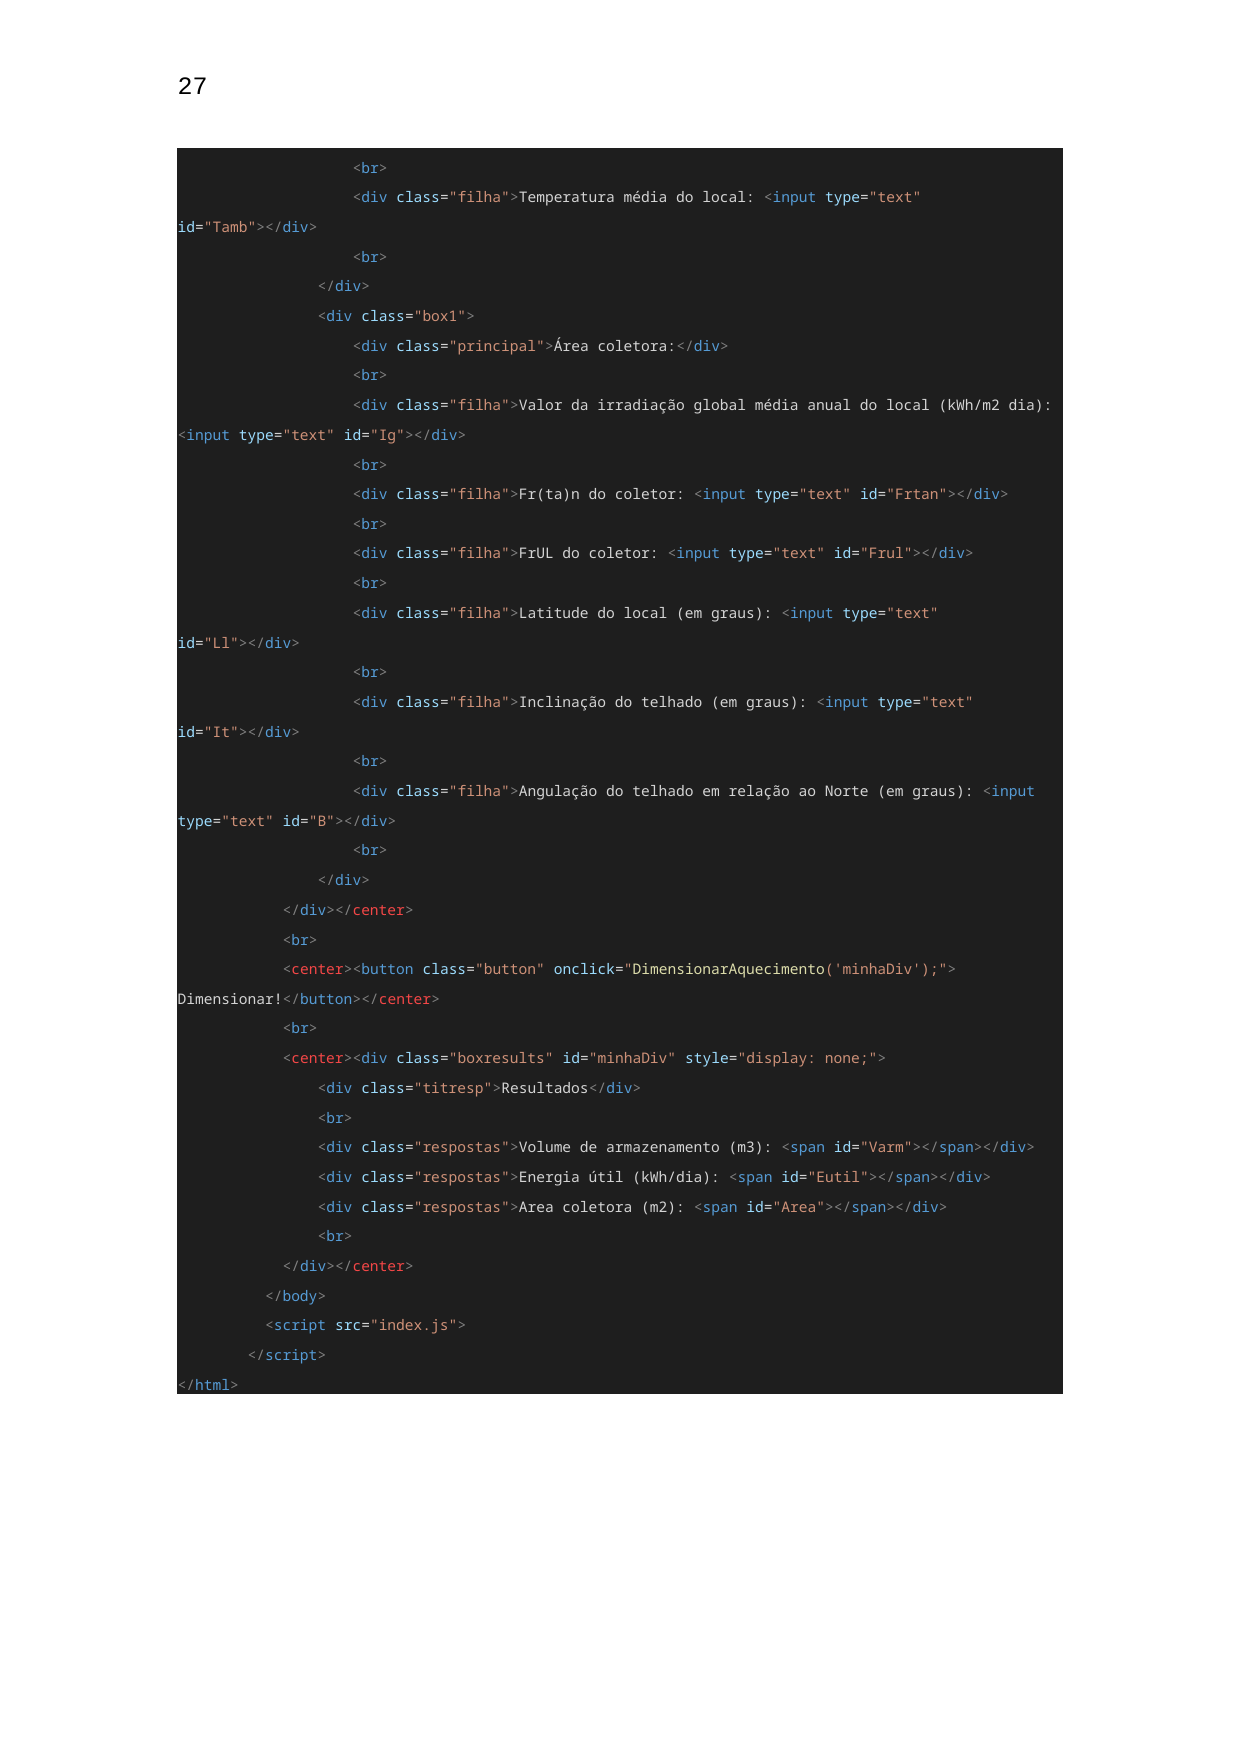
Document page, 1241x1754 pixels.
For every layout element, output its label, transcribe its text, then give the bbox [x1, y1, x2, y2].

text <div class="filha">Latitude do local (em graus): <input type="text" id="Ll"></div> [177, 593, 1063, 652]
text </div></center> [177, 890, 1063, 919]
text <div class="respostas">Area coletora (m2): <span id="Area"></span></div> [177, 1187, 1063, 1216]
text <br> [177, 563, 1063, 593]
text <div class="filha">Inclinação do telhado (em graus): <input type="text" id="It"></div> [177, 682, 1063, 741]
text <br> [177, 148, 1063, 177]
text <div class="filha">Temperatura média do local: <input type="text" id="Tamb"></div> [177, 177, 1063, 237]
text <br> [177, 504, 1063, 533]
text <div class="respostas">Energia útil (kWh/dia): <span id="Eutil"></span></div> [177, 1157, 1063, 1187]
text <script src="index.js"> [177, 1305, 1063, 1335]
text <div class="filha">Valor da irradiação global média anual do local (kWh/m2 dia): <input type="text" id="Ig"></div> [177, 385, 1063, 444]
text <div class="filha">Angulação do telhado em relação ao Norte (em graus): <input type="text" id="B"></div> [177, 771, 1063, 830]
text <div class="filha">Fr(ta)n do coletor: <input type="text" id="Frtan"></div> [177, 474, 1063, 504]
text <br> [177, 444, 1063, 474]
text <br> [177, 830, 1063, 860]
text <br> [177, 741, 1063, 771]
text <br> [177, 1098, 1063, 1127]
text <div class="principal">Área coletora:</div> [177, 326, 1063, 355]
text </div> [177, 860, 1063, 890]
text </html> [177, 1365, 1063, 1394]
text <br> [177, 1216, 1063, 1246]
text <br> [177, 355, 1063, 385]
text <br> [177, 652, 1063, 682]
text <center><div class="boxresults" id="minhaDiv" style="display: none;"> [177, 1038, 1063, 1068]
text <center><button class="button" onclick="DimensionarAquecimento('minhaDiv');"> Dimensionar!</button></center> [177, 949, 1063, 1008]
text <br> [177, 237, 1063, 266]
text </script> [177, 1335, 1063, 1365]
text </body> [177, 1276, 1063, 1305]
text <div class="titresp">Resultados</div> [177, 1068, 1063, 1098]
text </div></center> [177, 1246, 1063, 1276]
text <div class="box1"> [177, 296, 1063, 326]
text <div class="respostas">Volume de armazenamento (m3): <span id="Varm"></span></div> [177, 1127, 1063, 1157]
text </div> [177, 266, 1063, 296]
text <br> [177, 1008, 1063, 1038]
text <div class="filha">FrUL do coletor: <input type="text" id="Frul"></div> [177, 533, 1063, 563]
text <br> [177, 919, 1063, 949]
